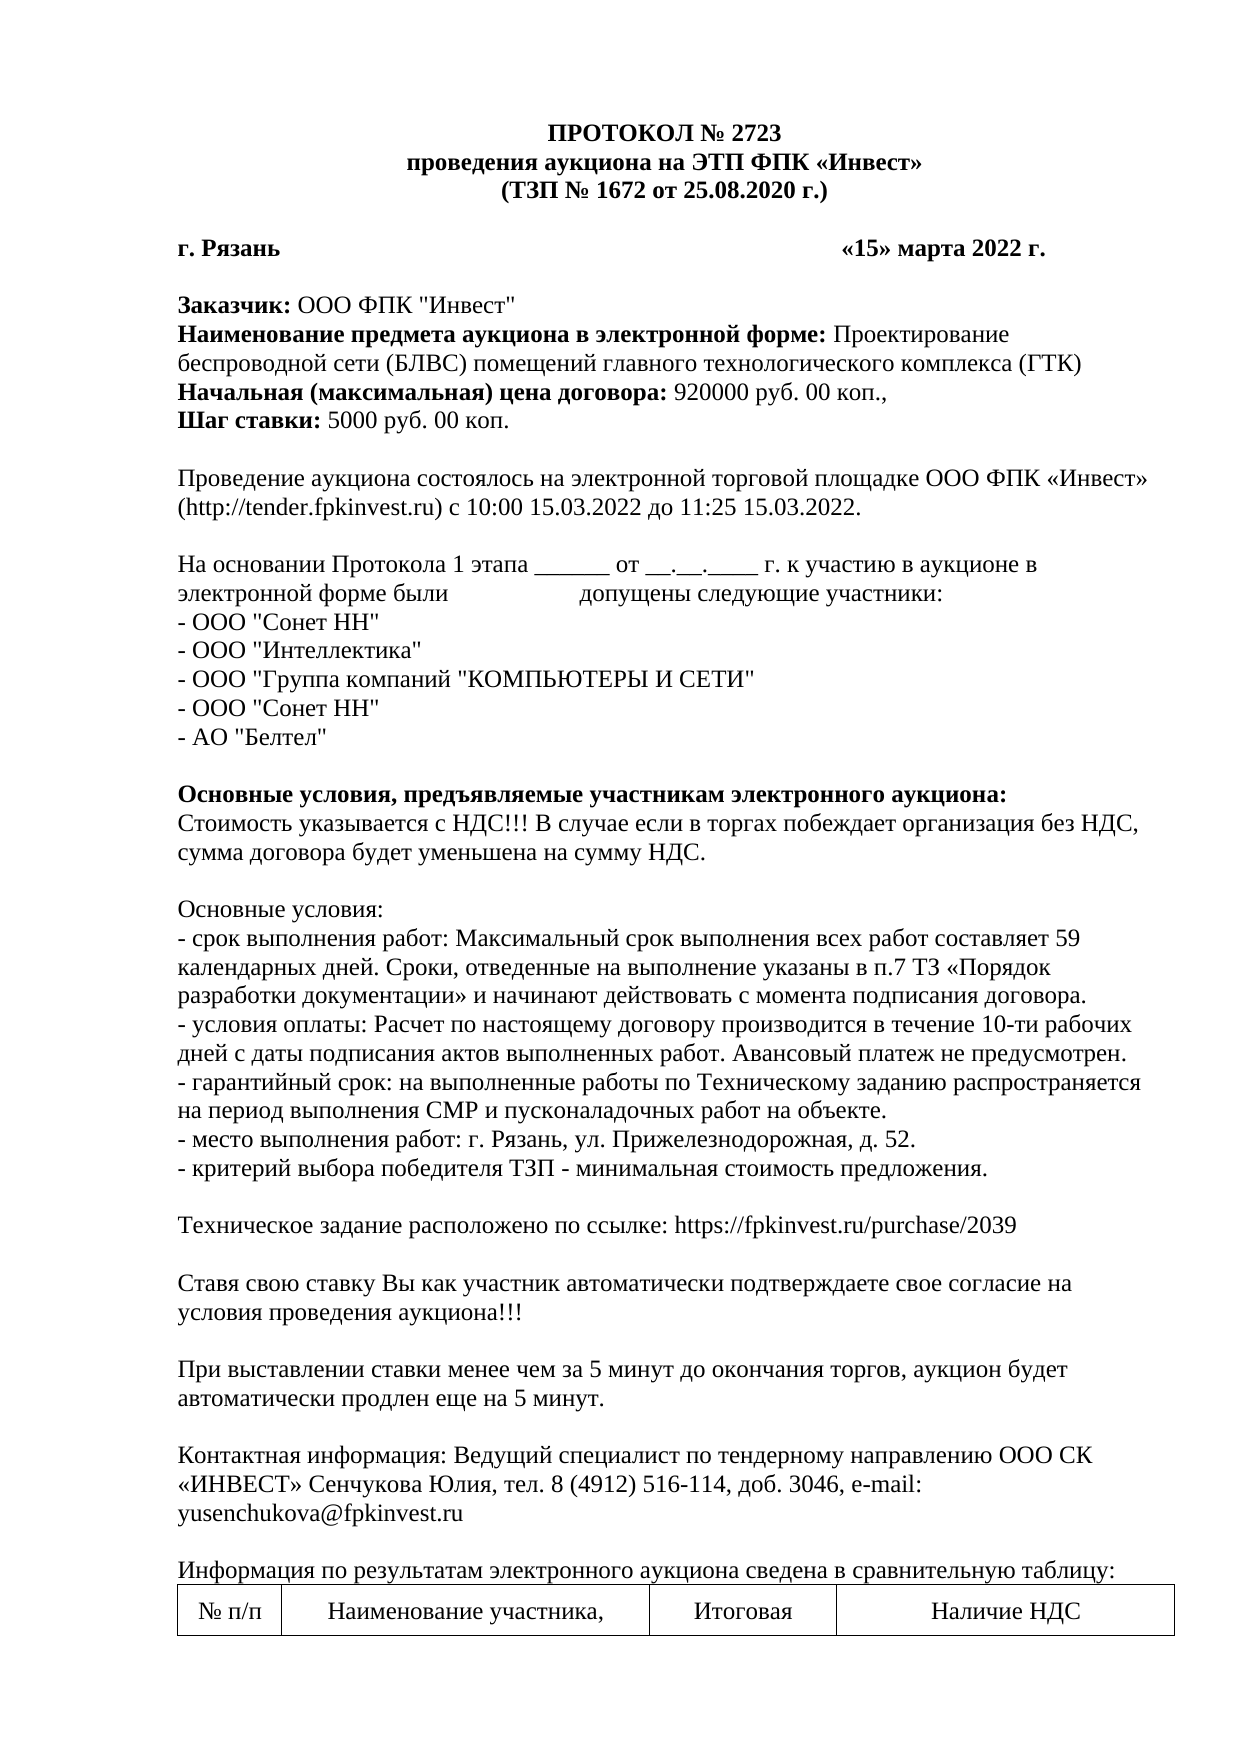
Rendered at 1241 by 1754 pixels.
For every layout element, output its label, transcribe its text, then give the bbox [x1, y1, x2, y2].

text - ООО "Группа компаний "КОМПЬЮТЕРЫ И СЕТИ" [177, 664, 1152, 693]
text проведения аукциона на ЭТП ФПК «Инвест» [177, 147, 1152, 176]
table_header Наличие НДС [837, 1585, 1174, 1635]
text Наименование предмета аукциона в электронной форме: Проектирование беспроводной сети (БЛВС) помещений главного технологического комплекса (ГТК) [177, 319, 1152, 377]
text (ТЗП № 1672 от 25.08.2020 г.) [177, 176, 1152, 204]
text На основании Протокола 1 этапа ______ от __.__.____ г. к участию в аукционе в электронной форме были допущены следующие участники: [177, 549, 1152, 607]
text г. Рязань «15» марта 2022 г. [177, 233, 1152, 262]
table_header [650, 1585, 836, 1635]
text - АО "Белтел" [177, 722, 1152, 751]
text Основные условия, предъявляемые участникам электронного аукциона: [177, 779, 1152, 808]
text Проведение аукциона состоялось на электронной торговой площадке ООО ФПК «Инвест» (http://tender.fpkinvest.ru) с 10:00 15.03.2022 до 11:25 15.03.2022. [177, 463, 1152, 521]
text Начальная (максимальная) цена договора: 920000 руб. 00 коп., [177, 377, 1152, 406]
text - ООО "Сонет НН" [177, 607, 1152, 636]
text Заказчик: ООО ФПК "Инвест" [177, 291, 1152, 319]
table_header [282, 1585, 649, 1635]
text Информация по результатам электронного аукциона сведена в сравнительную таблицу: [177, 1556, 1152, 1584]
table_header № п/п [178, 1585, 281, 1635]
text - ООО "Интеллектика" [177, 636, 1152, 664]
text ПРОТОКОЛ № 2723 [177, 118, 1152, 147]
text - ООО "Сонет НН" [177, 693, 1152, 722]
text Шаг ставки: 5000 руб. 00 коп. [177, 406, 1152, 434]
text Стоимость указывается с НДС!!! В случае если в торгах побеждает организация без НДС, сумма договора будет уменьшена на сумму НДС. Основные условия: - срок выполнения работ: Максимальный срок выполнения всех работ составляет 59 календарных дней. Сроки, отведенные на выполнение указаны в п.7 ТЗ «Порядок разработки документации» и начинают действовать с момента подписания договора. - условия оплаты: Расчет по настоящему договору производится в течение 10-ти рабочих дней с даты подписания актов выполненных работ. Авансовый платеж не предусмотрен. - гарантийный срок: на выполненные работы по Техническому заданию распространяется на период выполнения СМР и пусконаладочных работ на объекте. - место выполнения работ: г. Рязань, ул. Прижелезнодорожная, д. 52. - критерий выбора победителя ТЗП - минимальная стоимость предложения. Техническое задание расположено по ссылке: https://fpkinvest.ru/purchase/2039 Ставя свою ставку Вы как участник автоматически подтверждаете свое согласие на условия проведения аукциона!!! При выставлении ставки менее чем за 5 минут до окончания торгов, аукцион будет автоматически продлен еще на 5 минут. Контактная информация: Ведущий специалист по тендерному направлению ООО СК «ИНВЕСТ» Сенчукова Юлия, тел. 8 (4912) 516-114, доб. 3046, e-mail: yusenchukova@fpkinvest.ru [177, 808, 1152, 1527]
